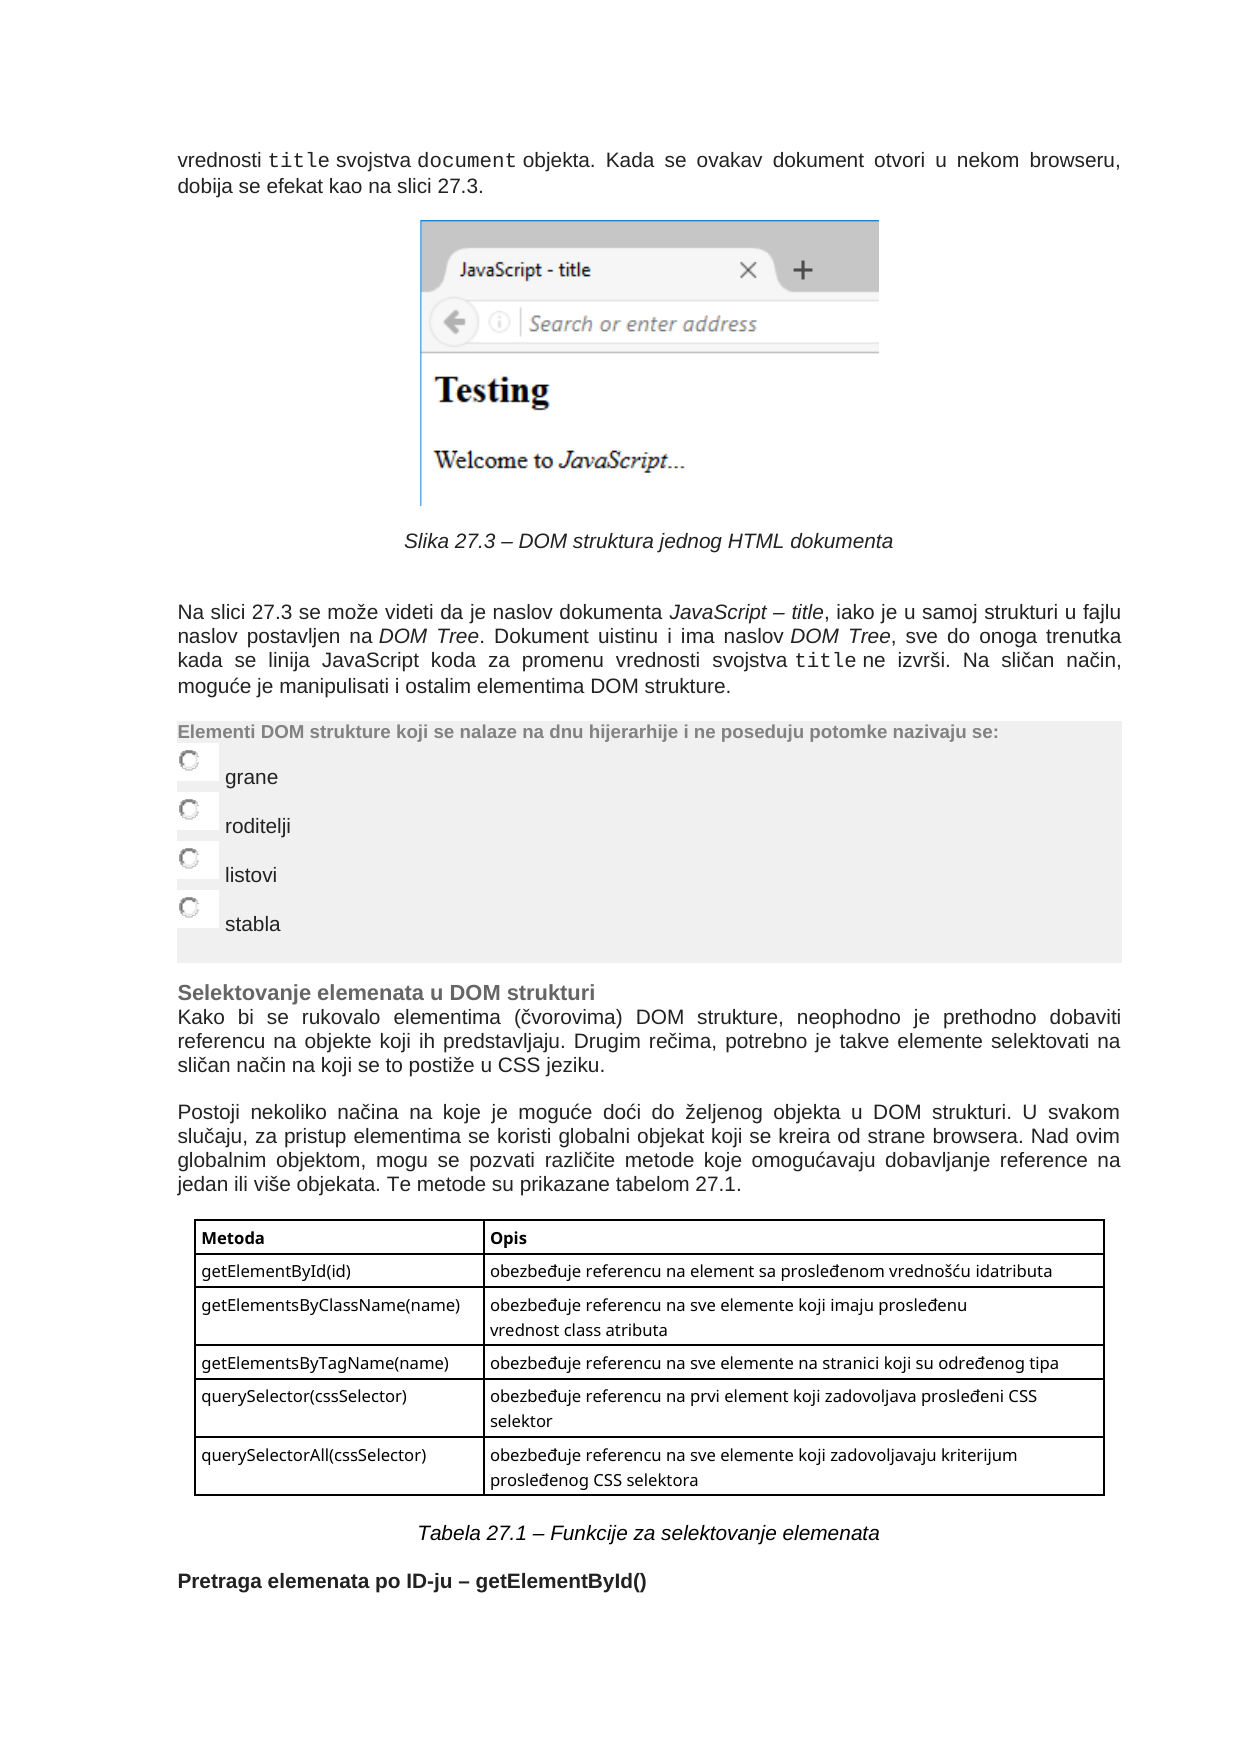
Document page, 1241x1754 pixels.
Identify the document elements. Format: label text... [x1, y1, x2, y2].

table_cell obezbeđuje referencu na sve elemente na stranici koji su određenog tipa [485, 1346, 1103, 1378]
text Slika 27.3 – DOM struktura jednog HTML dokumenta [177, 528, 1122, 552]
table_cell getElementsByClassName(name) [196, 1288, 483, 1344]
table_cell getElementsByTagName(name) [196, 1346, 483, 1378]
text listovi [177, 841, 1122, 887]
table_cell obezbeđuje referencu na sve elemente koji zadovoljavaju kriterijum prosleđenog CSS selektora [485, 1438, 1103, 1494]
text Pretraga elemenata po ID-ju – getElementById() [177, 1569, 1122, 1593]
table_cell obezbeđuje referencu na sve elemente koji imaju prosleđenu vrednost class atributa [485, 1288, 1103, 1344]
text Na slici 27.3 se može videti da je naslov dokumenta JavaScript – title, iako je u samoj strukturi u fajlu naslov postavljen na DOM Tree. Dokument uistinu i ima naslov DOM Tree, sve do onoga trenutka kada se linija JavaScript koda za promenu vrednosti svojstva title ne izvrši. Na sličan način, moguće je manipulisati i ostalim elementima DOM strukture. [177, 576, 1122, 698]
picture [420, 220, 879, 506]
table_cell obezbeđuje referencu na prvi element koji zadovoljava prosleđeni CSS selektor [485, 1380, 1103, 1436]
table_header Opis [485, 1221, 1103, 1253]
text Tabela 27.1 – Funkcije za selektovanje elemenata [177, 1496, 1122, 1544]
table_header Metoda [196, 1221, 483, 1253]
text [177, 148, 1122, 197]
text stabla [177, 890, 1122, 936]
text Elementi DOM strukture koji se nalaze na dnu hijerarhije i ne poseduju potomke nazivaju se: [177, 721, 1122, 743]
table_cell getElementById(id) [196, 1255, 483, 1286]
text Postoji nekoliko načina na koje je moguće doći do željenog objekta u DOM strukturi. U svakom slučaju, za pristup elementima se koristi globalni objekat koji se kreira od strane browsera. Nad ovim globalnim objektom, mogu se pozvati različite metode koje omogućavaju dobavljanje reference na jedan ili više objekata. Te metode su prikazane tabelom 27.1. [177, 1100, 1122, 1196]
text roditelji [177, 792, 1122, 838]
text Selektovanje elemenata u DOM strukturi [177, 979, 1122, 1005]
text grane [177, 743, 1122, 788]
table_cell obezbeđuje referencu na element sa prosleđenom vrednošću idatributa [485, 1255, 1103, 1286]
table_cell querySelector(cssSelector) [196, 1380, 483, 1436]
table_cell querySelectorAll(cssSelector) [196, 1438, 483, 1494]
text Kako bi se rukovalo elementima (čvorovima) DOM strukture, neophodno je prethodno dobaviti referencu na objekte koji ih predstavljaju. Drugim rečima, potrebno je takve elemente selektovati na sličan način na koji se to postiže u CSS jeziku. [177, 1005, 1122, 1077]
